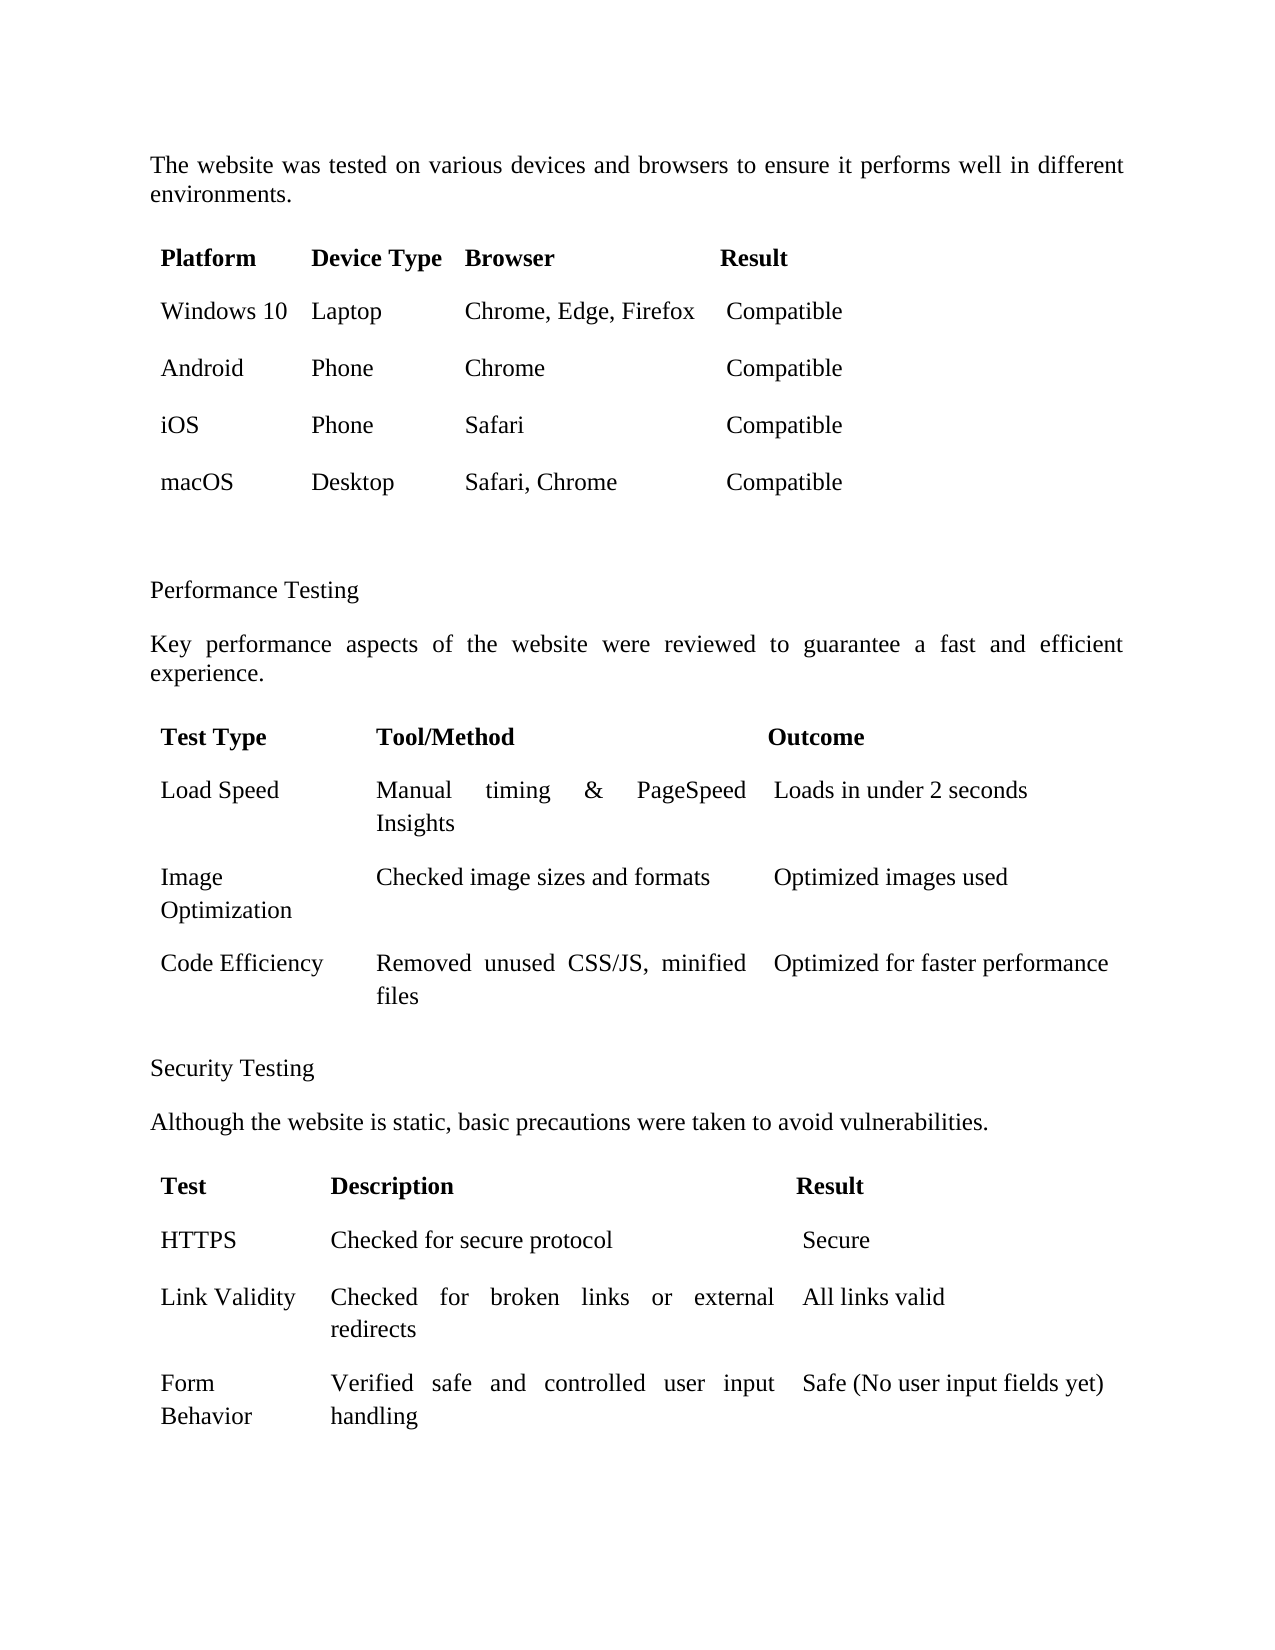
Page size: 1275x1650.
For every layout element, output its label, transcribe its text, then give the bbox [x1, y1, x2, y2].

table_cell Desktop [301, 456, 454, 513]
table_cell Load Speed [150, 765, 365, 851]
table_header Result [709, 233, 891, 286]
table_cell Checked for secure protocol [320, 1214, 785, 1271]
text Performance Testing [150, 575, 1125, 604]
table_cell Windows 10 [150, 286, 301, 343]
table_cell Compatible [709, 400, 891, 456]
table_cell Safari [454, 400, 709, 456]
table_cell Compatible [709, 286, 891, 343]
table_header Platform [150, 233, 301, 286]
table_cell Link Validity [150, 1271, 320, 1358]
table_header Tool/Method [365, 711, 757, 765]
table_cell Removed unused CSS/JS, minified files [365, 938, 757, 1024]
table_cell Phone [301, 400, 454, 456]
table_cell Checked image sizes and formats [365, 851, 757, 938]
table_cell Chrome [454, 343, 709, 399]
table_cell Optimized for faster performance [757, 938, 1125, 1024]
table_cell macOS [150, 456, 301, 513]
table_cell Secure [785, 1214, 1125, 1271]
table_cell Image Optimization [150, 851, 365, 938]
table_cell Android [150, 343, 301, 399]
text Security Testing [150, 1053, 1125, 1082]
table_header Result [785, 1161, 1125, 1214]
table_cell Laptop [301, 286, 454, 343]
table_header Test Type [150, 711, 365, 765]
table_cell Verified safe and controlled user input handling [320, 1358, 785, 1444]
table_cell Compatible [709, 343, 891, 399]
text Key performance aspects of the website were reviewed to guarantee a fast and efficient experience. [150, 629, 1125, 686]
table_cell Loads in under 2 seconds [757, 765, 1125, 851]
table_cell Safe (No user input fields yet) [785, 1358, 1125, 1444]
table_cell Chrome, Edge, Firefox [454, 286, 709, 343]
table_cell Optimized images used [757, 851, 1125, 938]
table_header Outcome [757, 711, 1125, 765]
table_cell Phone [301, 343, 454, 399]
table_header Description [320, 1161, 785, 1214]
table_cell Safari, Chrome [454, 456, 709, 513]
table_header Browser [454, 233, 709, 286]
table_cell Code Efficiency [150, 938, 365, 1024]
table_cell Manual timing & PageSpeed Insights [365, 765, 757, 851]
table_header Test [150, 1161, 320, 1214]
table_cell Checked for broken links or external redirects [320, 1271, 785, 1358]
table_cell iOS [150, 400, 301, 456]
text Although the website is static, basic precautions were taken to avoid vulnerabilities. [150, 1107, 1125, 1136]
table_cell Compatible [709, 456, 891, 513]
text The website was tested on various devices and browsers to ensure it performs well in different environments. [150, 150, 1125, 207]
table_cell Form Behavior [150, 1358, 320, 1444]
table_cell HTTPS [150, 1214, 320, 1271]
table_cell All links valid [785, 1271, 1125, 1358]
table_header Device Type [301, 233, 454, 286]
